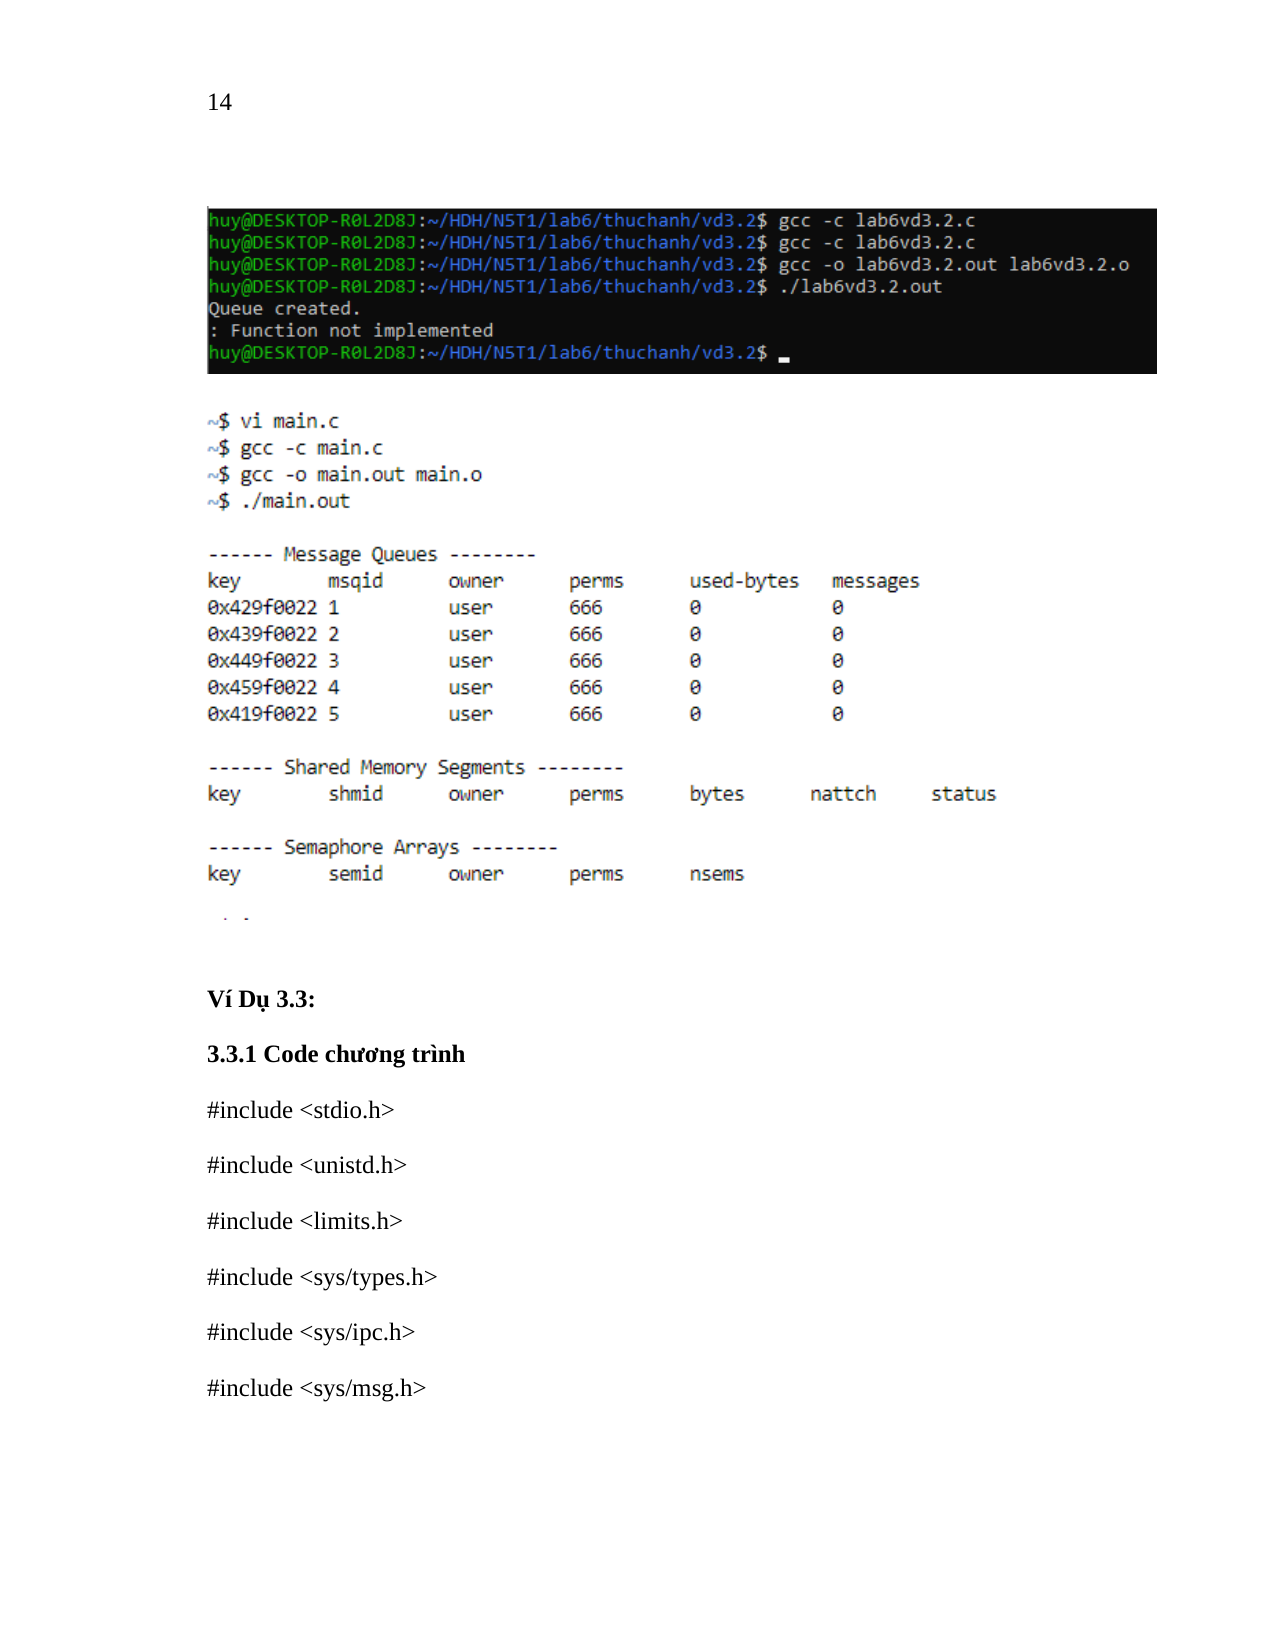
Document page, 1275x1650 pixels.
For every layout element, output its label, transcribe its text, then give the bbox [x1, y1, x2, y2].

subtitle Ví Dụ 3.3: [207, 984, 1157, 1012]
text #include <unistd.h> [207, 1151, 1157, 1179]
text #include <sys/types.h> [207, 1262, 1157, 1291]
subtitle 3.3.1 Code chương trình [207, 1039, 1157, 1068]
picture [206, 206, 1157, 374]
text #include <sys/msg.h> [207, 1373, 1157, 1402]
text #include <stdio.h> [207, 1095, 1157, 1124]
text #include <sys/ipc.h> [207, 1317, 1157, 1346]
text #include <limits.h> [207, 1206, 1157, 1235]
picture [206, 400, 1031, 920]
